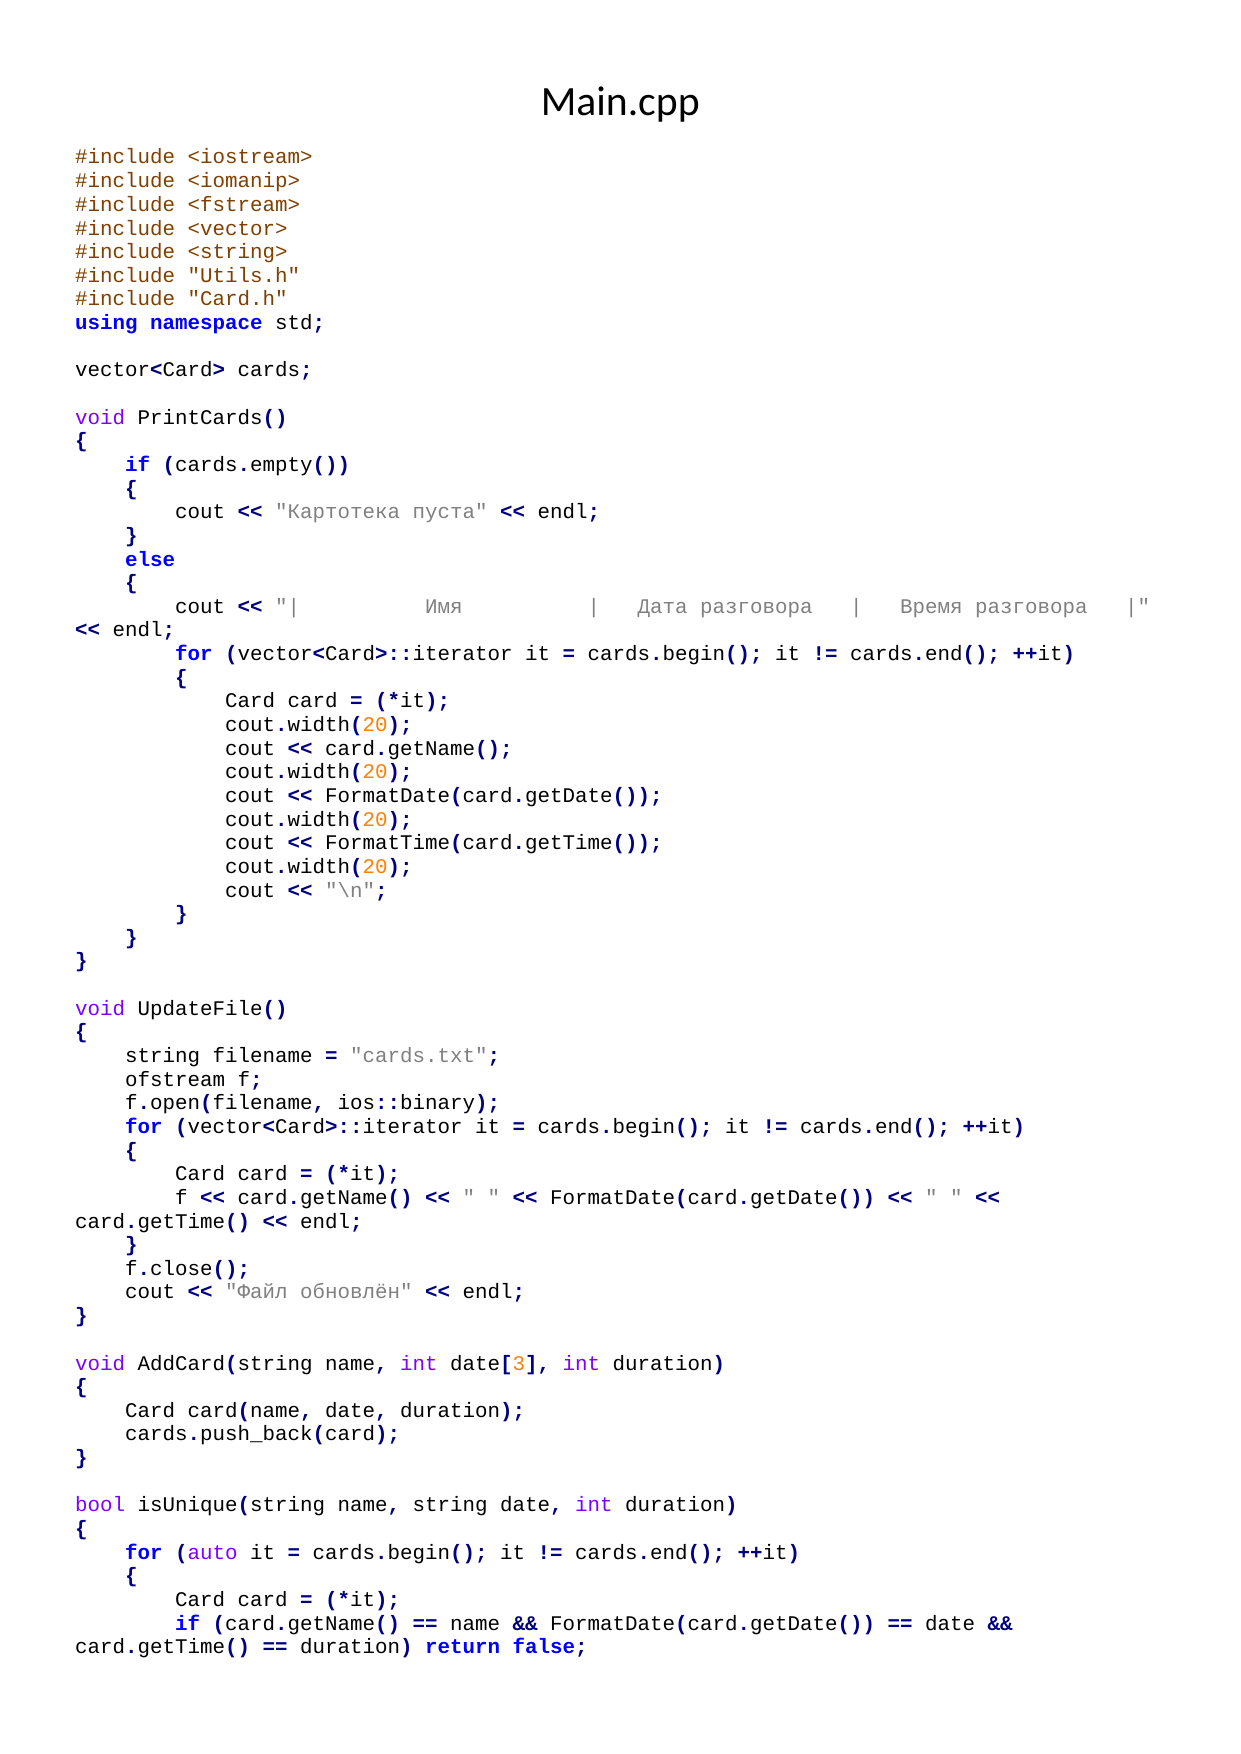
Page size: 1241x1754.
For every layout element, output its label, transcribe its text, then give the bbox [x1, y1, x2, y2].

text { [75, 1518, 1165, 1542]
text Card card = (*it); [75, 690, 1165, 714]
text cout << "Картотека пуста" << endl; [75, 501, 1165, 525]
text cout << "| Имя | Дата разговора | Время разговора |" << endl; [75, 596, 1165, 643]
text cout.width(20); [75, 856, 1165, 879]
text cout.width(20); [75, 761, 1165, 785]
text #include <vector> [75, 217, 1165, 241]
text string filename = "cards.txt"; [75, 1045, 1165, 1069]
text Card card(name, date, duration); [75, 1400, 1165, 1423]
text } [75, 1447, 1165, 1471]
text f.close(); [75, 1258, 1165, 1282]
text #include "Utils.h" [75, 265, 1165, 288]
text Card card = (*it); [75, 1589, 1165, 1613]
text for (vector<Card>::iterator it = cards.begin(); it != cards.end(); ++it) [75, 643, 1165, 667]
text void UpdateFile() [75, 998, 1165, 1021]
text } [75, 903, 1165, 927]
text #include <iomanip> [75, 170, 1165, 194]
text cout << "\n"; [75, 879, 1165, 903]
text { [75, 572, 1165, 596]
text using namespace std; [75, 312, 1165, 336]
text cout << "Файл обновлён" << endl; [75, 1282, 1165, 1305]
text } [75, 1234, 1165, 1258]
text else [75, 548, 1165, 572]
text } [75, 525, 1165, 548]
text if (card.getName() == name && FormatDate(card.getDate()) == date && card.getTime() == duration) return false; [75, 1613, 1165, 1660]
text cout.width(20); [75, 809, 1165, 832]
text if (cards.empty()) [75, 454, 1165, 478]
text { [75, 667, 1165, 690]
text f << card.getName() << " " << FormatDate(card.getDate()) << " " << card.getTime() << endl; [75, 1187, 1165, 1234]
text bool isUnique(string name, string date, int duration) [75, 1494, 1165, 1518]
text { [75, 1140, 1165, 1163]
text } [75, 927, 1165, 951]
text cards.push_back(card); [75, 1423, 1165, 1447]
text #include <string> [75, 241, 1165, 265]
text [75, 1542, 1165, 1565]
text cout.width(20); [75, 714, 1165, 738]
text { [75, 430, 1165, 454]
text } [75, 951, 1165, 974]
text { [75, 478, 1165, 501]
text #include <iostream> [75, 147, 1165, 170]
text f.open(filename, ios::binary); [75, 1092, 1165, 1116]
text { [75, 1021, 1165, 1045]
text ofstream f; [75, 1069, 1165, 1092]
text cout << FormatTime(card.getTime()); [75, 832, 1165, 856]
text cout << card.getName(); [75, 738, 1165, 761]
text Main.cpp [75, 75, 1165, 126]
text Card card = (*it); [75, 1163, 1165, 1187]
text { [75, 1565, 1165, 1589]
text #include <fstream> [75, 194, 1165, 217]
text for (vector<Card>::iterator it = cards.begin(); it != cards.end(); ++it) [75, 1116, 1165, 1140]
text cout << FormatDate(card.getDate()); [75, 785, 1165, 809]
text vector<Card> cards; [75, 359, 1165, 383]
text #include "Card.h" [75, 288, 1165, 312]
text void AddCard(string name, int date[3], int duration) [75, 1352, 1165, 1376]
text void PrintCards() [75, 407, 1165, 430]
text } [75, 1305, 1165, 1329]
text { [75, 1376, 1165, 1400]
